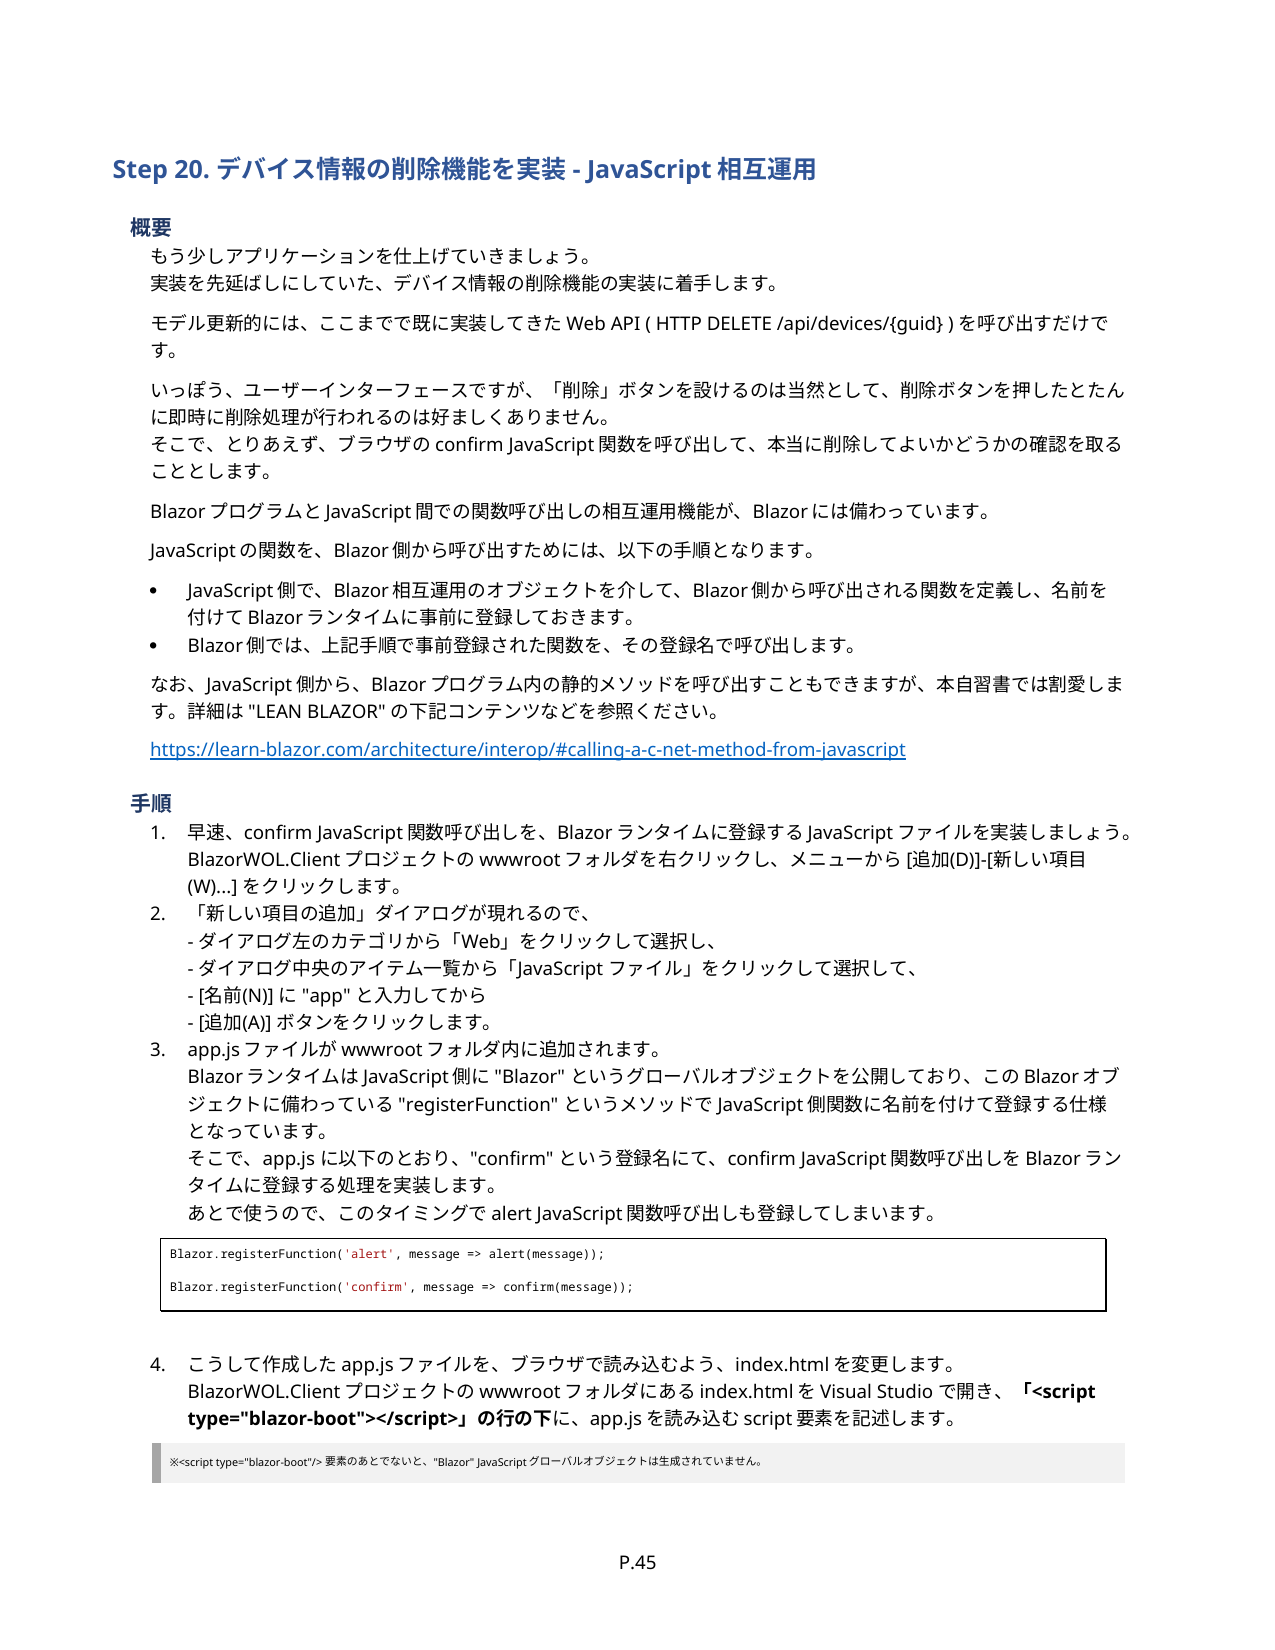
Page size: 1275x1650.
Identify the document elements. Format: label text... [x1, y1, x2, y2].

text BlazorプログラムとJavaScript間での関数呼び出しの相互運用機能が、Blazorには備わっています。 [150, 496, 1125, 524]
text もう少しアプリケーションを仕上げていきましょう。 実装を先延ばしにしていた、デバイス情報の削除機能の実装に着手します。 [150, 241, 1125, 296]
text Blazor.registerFunction('confirm', message => confirm(message)); [161, 1271, 1105, 1310]
text モデル更新的には、ここまでで既に実装してきたWeb API ( HTTP DELETE /api/devices/{guid} ) を呼び出すだけです。 [150, 308, 1125, 363]
text ※<script type="blazor-boot"/> 要素のあとでないと、"Blazor" JavaScriptグローバルオブジェクトは生成されていません。 [161, 1443, 1125, 1483]
list 「新しい項目の追加」ダイアログが現れるので、 - ダイアログ左のカテゴリから「Web」をクリックして選択し、 - ダイアログ中央のアイテム一覧から「JavaScript ファイル」をクリックして選択して、 - [名前(N)] に "app" と入力してから - [追加(A)] ボタンをクリックします。 [150, 899, 1125, 1035]
text Blazor.registerFunction('alert', message => alert(message)); [161, 1239, 1105, 1271]
text なお、JavaScript側から、Blazorプログラム内の静的メソッドを呼び出すこともできますが、本自習書では割愛します。詳細は "LEAN BLAZOR" の下記コンテンツなどを参照ください。 [150, 670, 1125, 724]
list 早速、confirm JavaScript関数呼び出しを、Blazorランタイムに登録するJavaScriptファイルを実装しましょう。 BlazorWOL.Clientプロジェクトのwwwrootフォルダを右クリックし、メニューから [追加(D)]-[新しい項目(W)...] をクリックします。 [150, 817, 1125, 899]
list こうして作成したapp.jsファイルを、ブラウザで読み込むよう、index.htmlを変更します。 BlazorWOL.Clientプロジェクトのwwwrootフォルダにあるindex.htmlをVisual Studio で開き、「<script type="blazor-boot"></script>」の行の下に、app.jsを読み込むscript要素を記述します。 [150, 1349, 1125, 1431]
subtitle 手順 [131, 787, 1125, 817]
list JavaScript側で、Blazor相互運用のオブジェクトを介して、Blazor側から呼び出される関数を定義し、名前を付けてBlazorランタイムに事前に登録しておきます。 [150, 576, 1125, 630]
list Blazor側では、上記手順で事前登録された関数を、その登録名で呼び出します。 [150, 630, 1125, 657]
text https://learn-blazor.com/architecture/interop/#calling-a-c-net-method-from-javascript [150, 737, 1125, 762]
text JavaScriptの関数を、Blazor側から呼び出すためには、以下の手順となります。 [150, 536, 1125, 563]
text いっぽう、ユーザーインターフェースですが、「削除」ボタンを設けるのは当然として、削除ボタンを押したとたんに即時に削除処理が行われるのは好ましくありません。 そこで、とりあえず、ブラウザのconfirm JavaScript関数を呼び出して、本当に削除してよいかどうかの確認を取ることとします。 [150, 375, 1125, 484]
subtitle 概要 [131, 211, 1125, 241]
list app.jsファイルがwwwrootフォルダ内に追加されます。 BlazorランタイムはJavaScript側に "Blazor" というグローバルオブジェクトを公開しており、このBlazorオブジェクトに備わっている "registerFunction" というメソッドで JavaScript側関数に名前を付けて登録する仕様となっています。 そこで、app.js に以下のとおり、"confirm" という登録名にて、confirm JavaScript関数呼び出しをBlazorランタイムに登録する処理を実装します。 あとで使うので、このタイミングでalert JavaScript関数呼び出しも登録してしまいます。 [150, 1035, 1125, 1225]
subtitle Step 20. デバイス情報の削除機能を実装 - JavaScript相互運用 [112, 150, 1125, 186]
